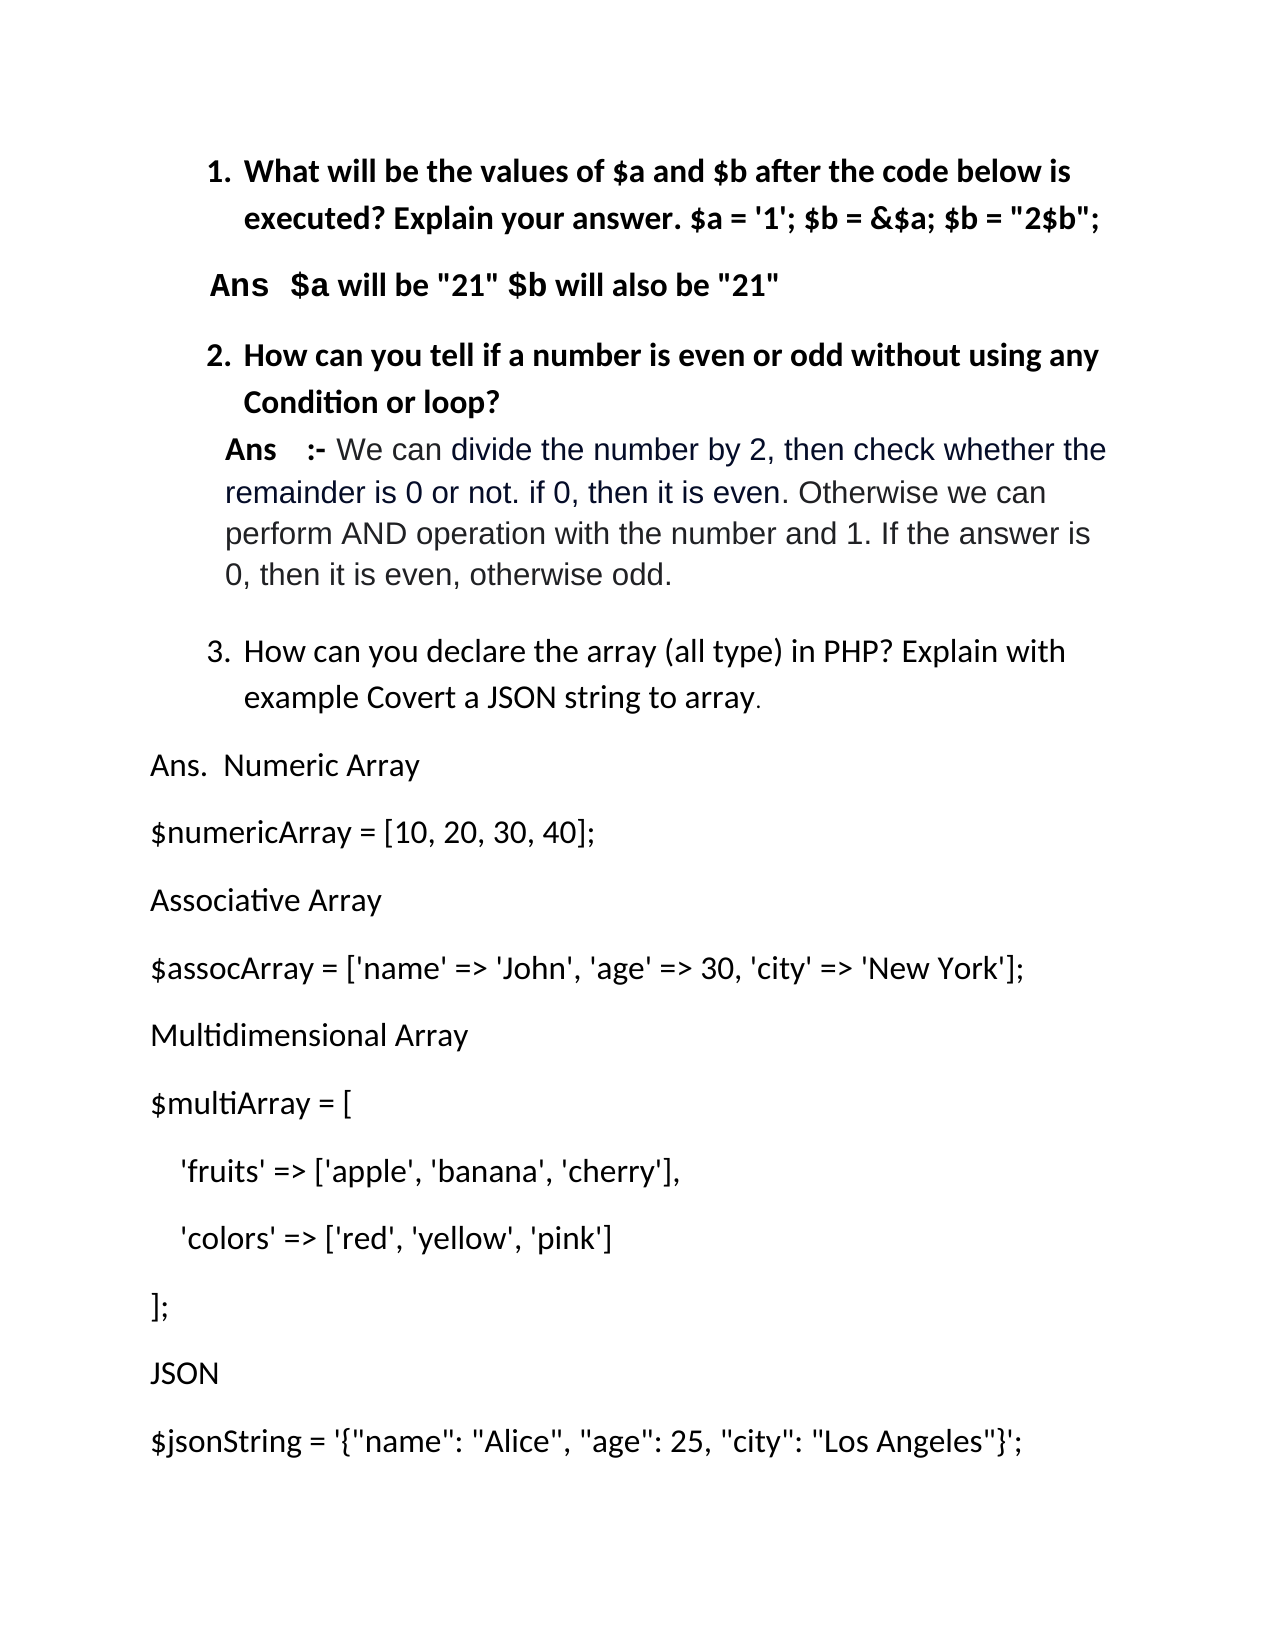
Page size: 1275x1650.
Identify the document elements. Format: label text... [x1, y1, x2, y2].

text 'colors' => ['red', 'yellow', 'pink'] [150, 1217, 1125, 1258]
text 'fruits' => ['apple', 'banana', 'cherry'], [150, 1149, 1125, 1190]
text $jsonString = '{"name": "Alice", "age": 25, "city": "Los Angeles"}'; [150, 1420, 1125, 1461]
text $assocArray = ['name' => 'John', 'age' => 30, 'city' => 'New York']; [150, 947, 1125, 987]
list How can you declare the array (all type) in PHP? Explain with example Covert a JSON string to array. [206, 629, 1125, 717]
list How can you tell if a number is even or odd without using any Condition or loop? [206, 334, 1125, 422]
text $multiArray = [ [150, 1082, 1125, 1123]
text JSON [150, 1352, 1125, 1393]
text $numericArray = [10, 20, 30, 40]; [150, 812, 1125, 852]
text Ans. Numeric Array [150, 744, 1125, 785]
text Associative Array [150, 879, 1125, 920]
text Multidimensional Array [150, 1014, 1125, 1055]
text ]; [150, 1285, 1125, 1326]
list What will be the values of $a and $b after the code below is executed? Explain your answer. $a = '1'; $b = &$a; $b = "2$b"; [206, 150, 1125, 237]
list Ans :- We can divide the number by 2, then check whether the remainder is 0 or not. if 0, then it is even. Otherwise we can perform AND operation with the number and 1. If the answer is 0, then it is even, otherwise odd. [225, 428, 1125, 592]
text Ans $a will be "21" $b will also be "21" [150, 264, 1125, 307]
